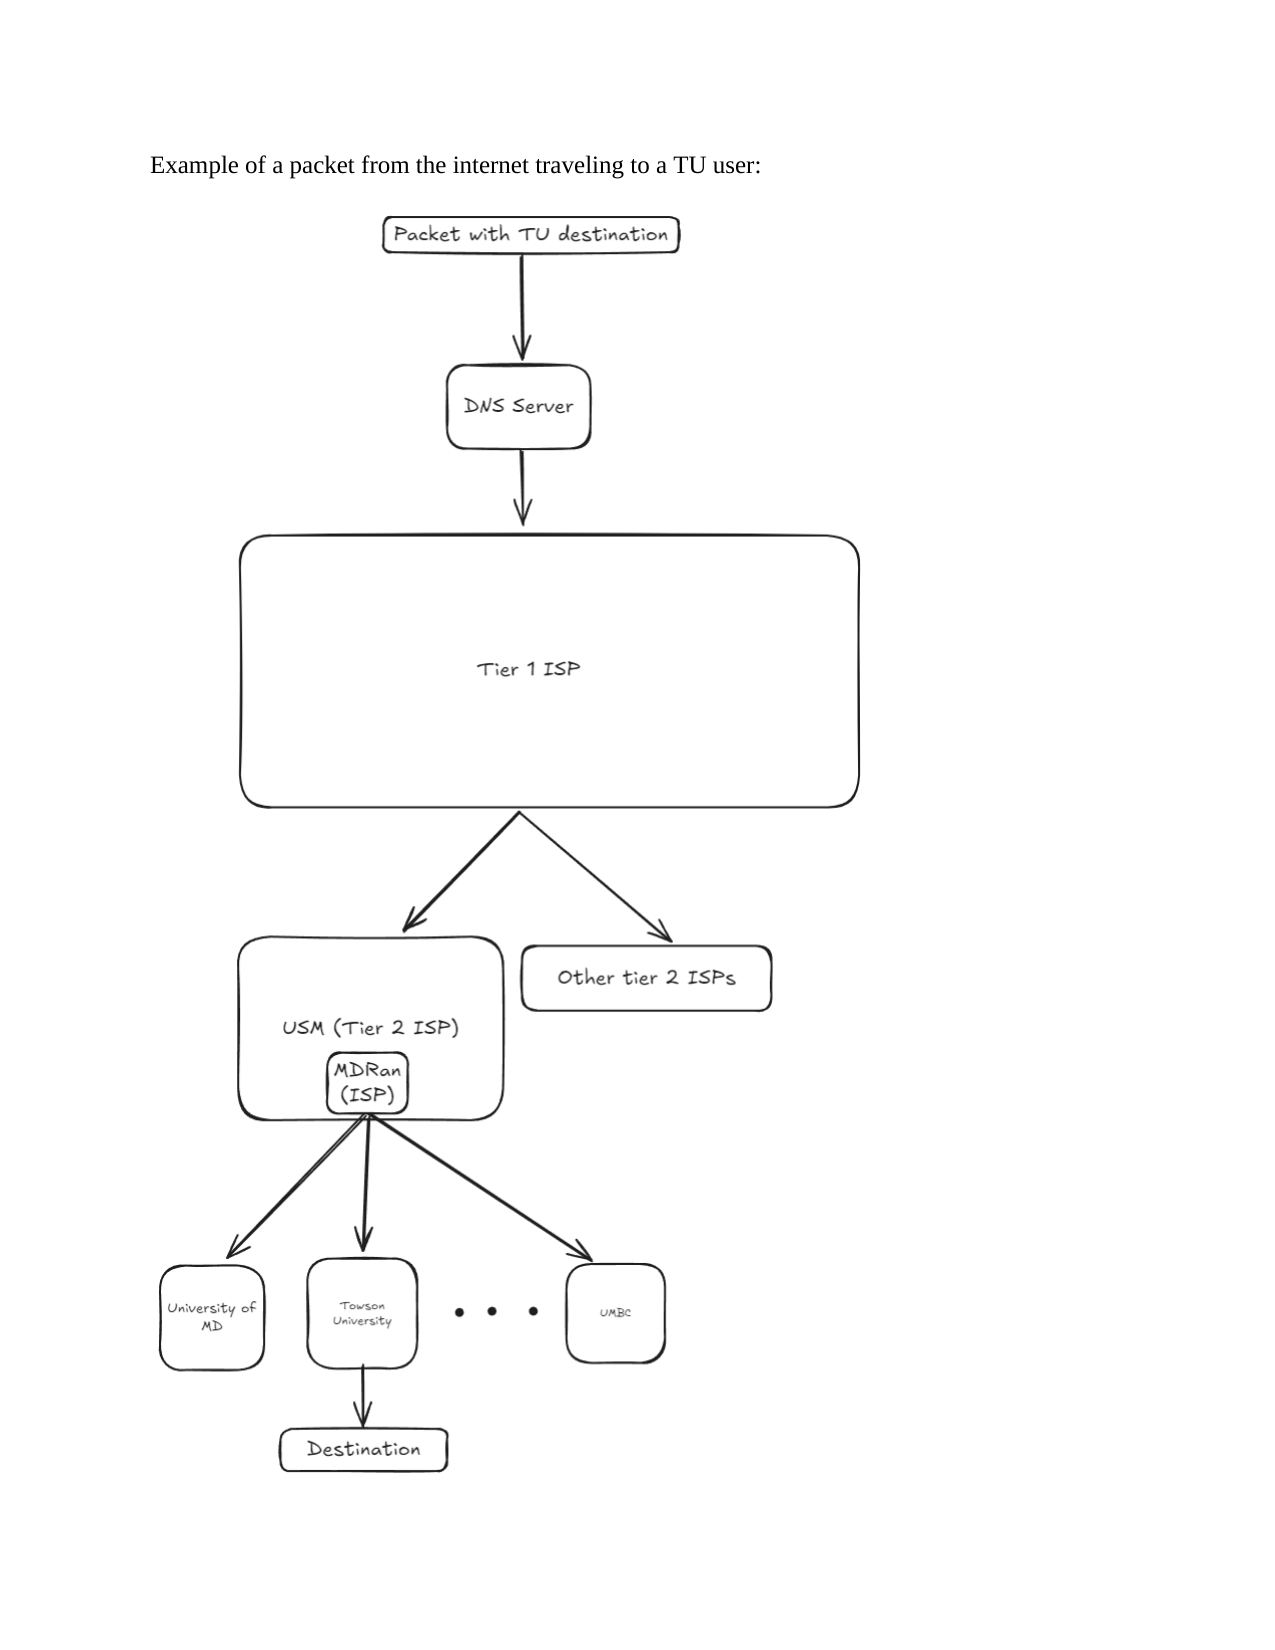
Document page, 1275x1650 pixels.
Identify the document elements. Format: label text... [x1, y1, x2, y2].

text Example of a packet from the internet traveling to a TU user: [150, 150, 1125, 179]
picture [150, 207, 868, 1481]
